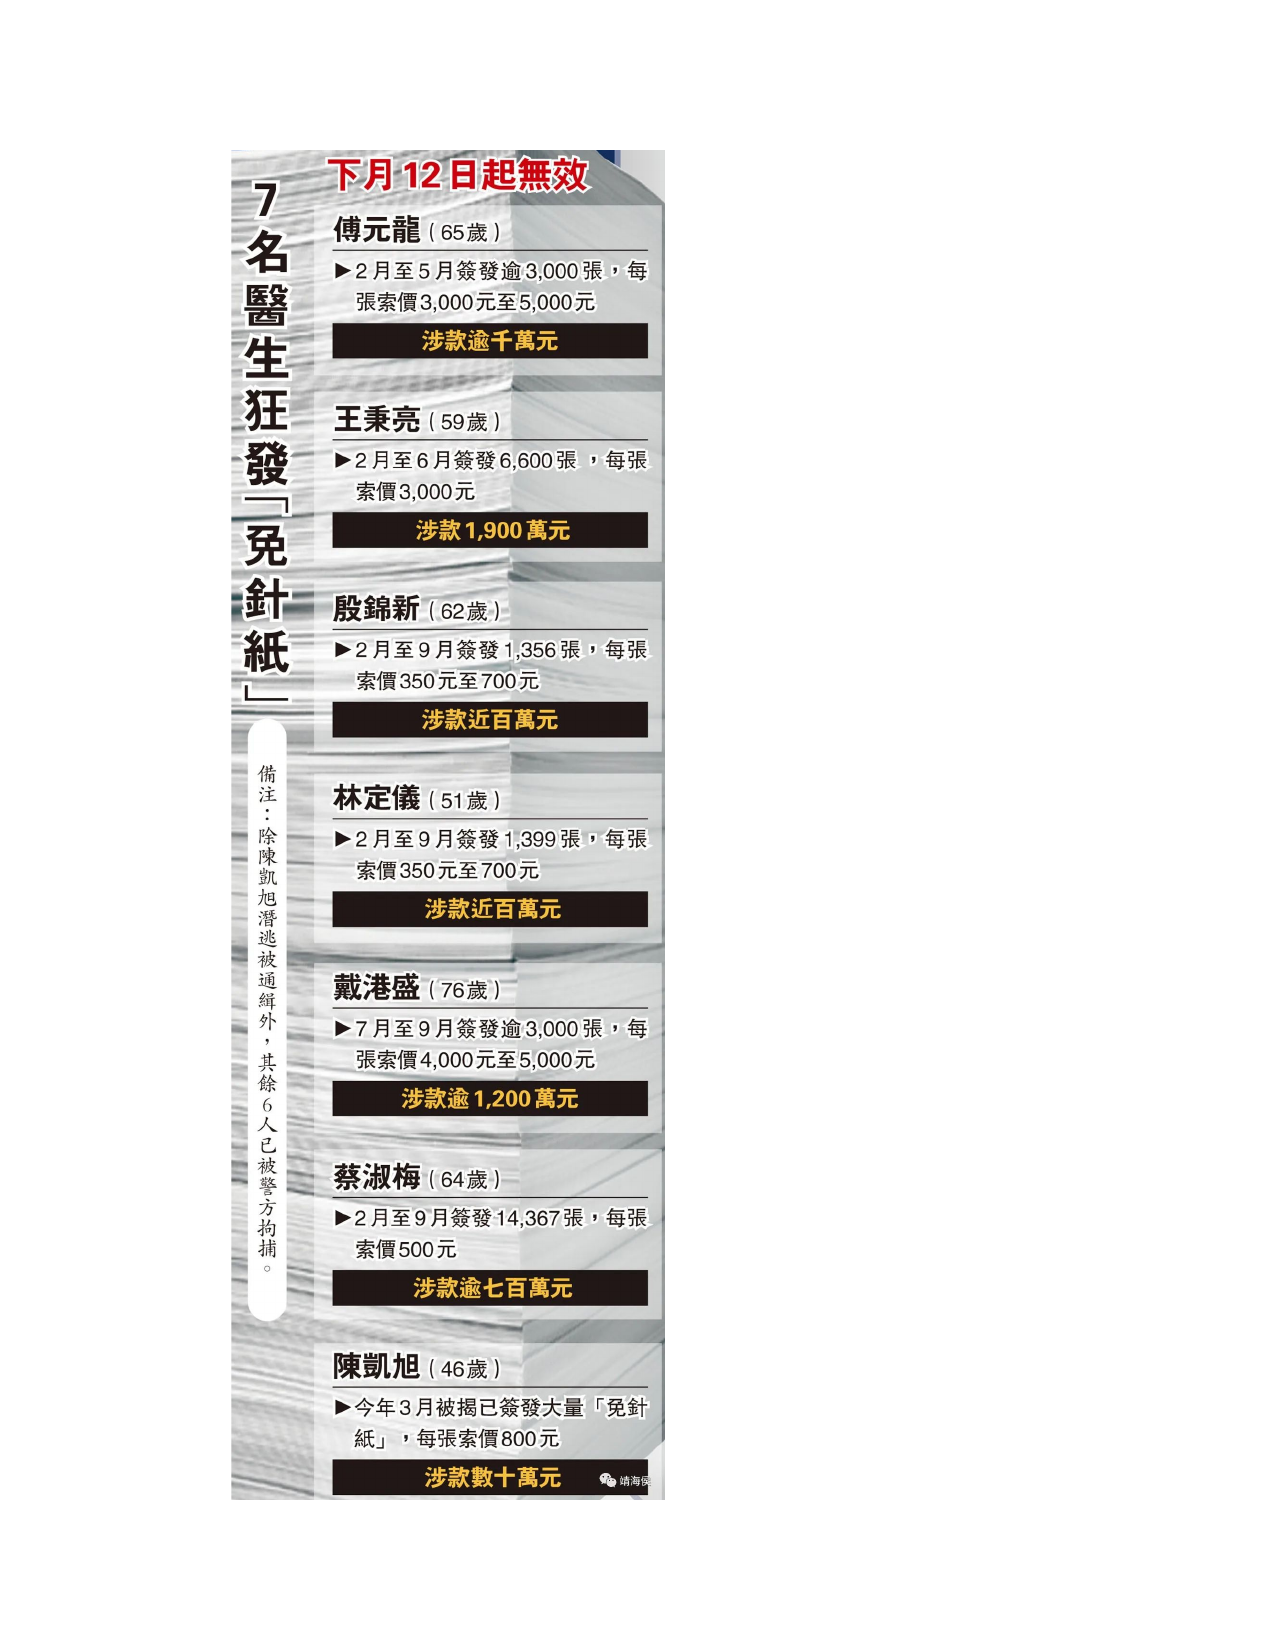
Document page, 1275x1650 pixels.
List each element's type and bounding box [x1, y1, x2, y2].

picture [231, 150, 665, 1500]
